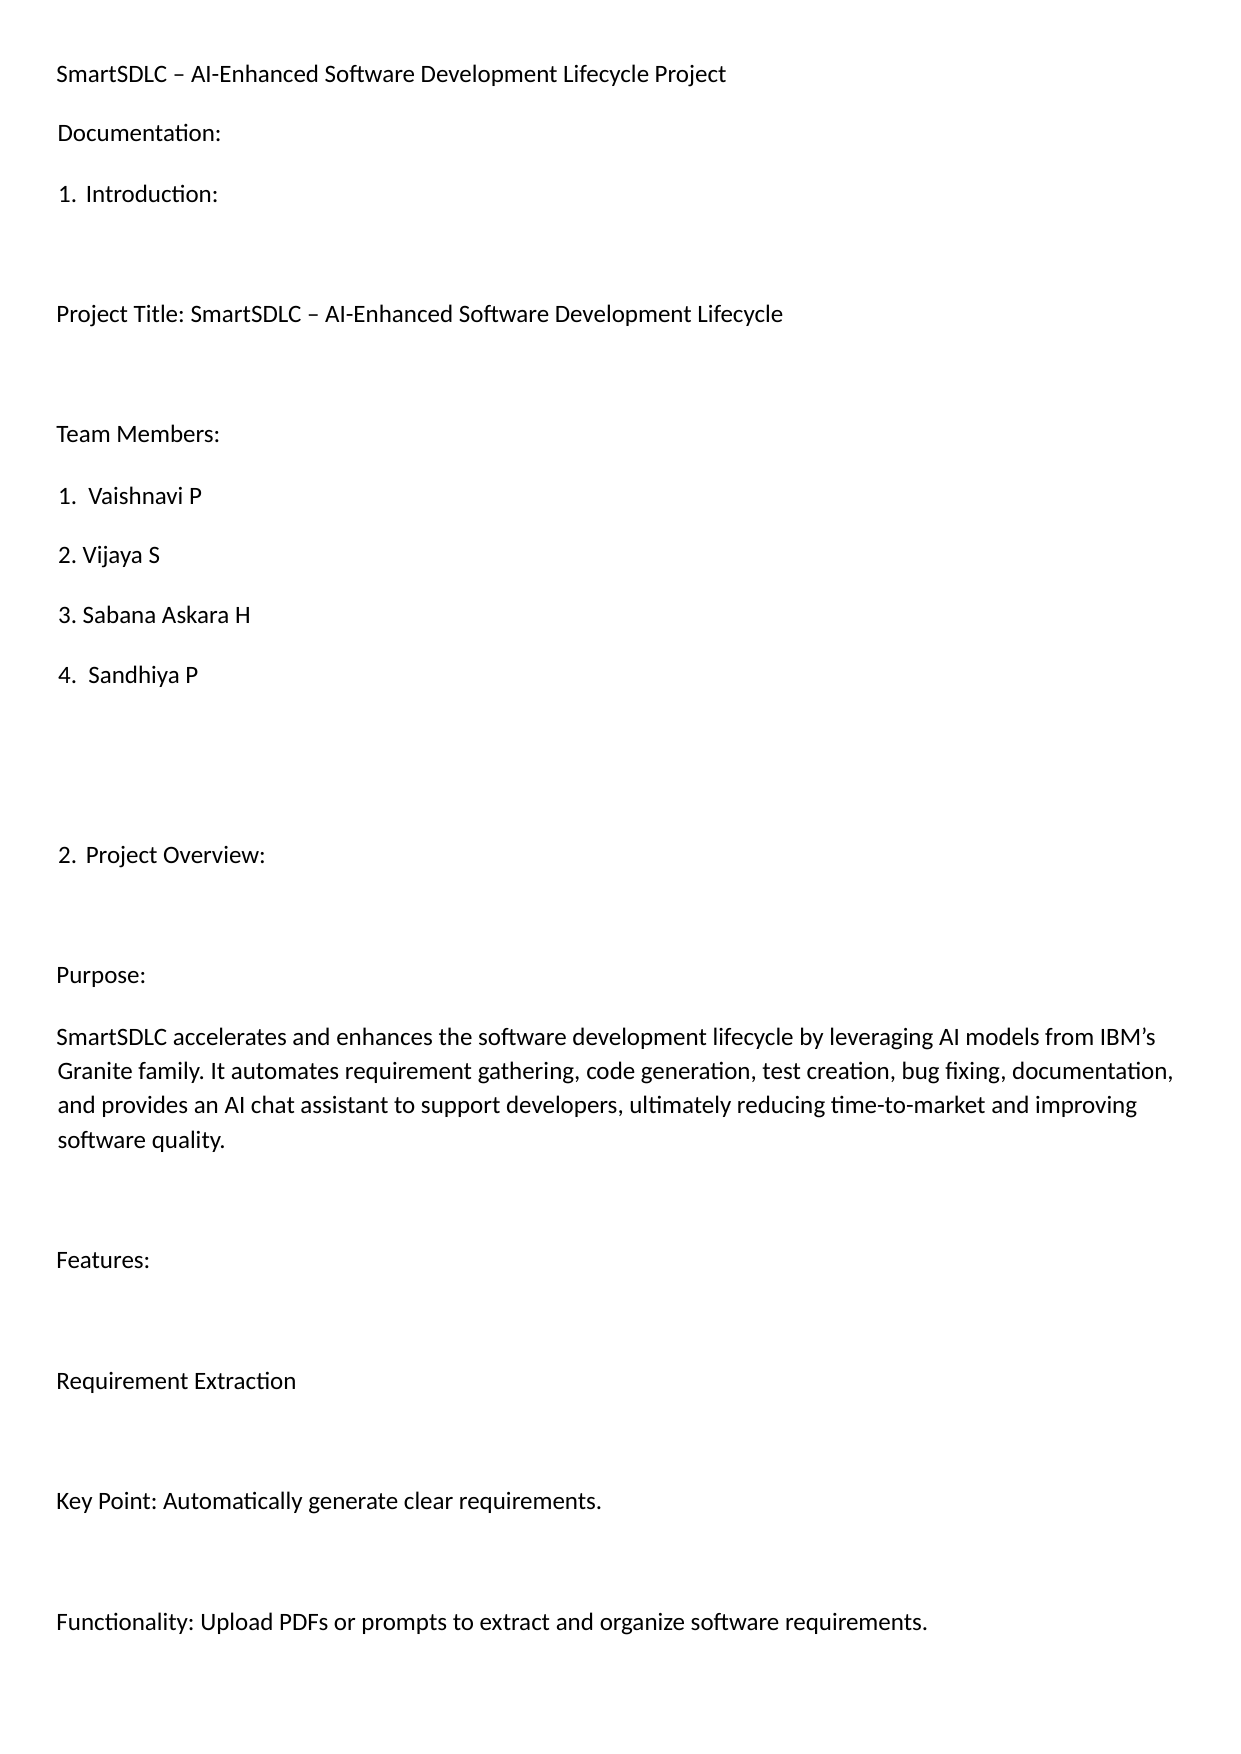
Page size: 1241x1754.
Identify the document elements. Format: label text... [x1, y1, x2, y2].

list Introduction: [58, 178, 1177, 208]
text Project Title: SmartSDLC – AI-Enhanced Software Development Lifecycle [56, 298, 1177, 329]
text SmartSDLC accelerates and enhances the software development lifecycle by leveraging AI models from IBM’s Granite family. It automates requirement gathering, code generation, test creation, bug fixing, documentation, and provides an AI chat assistant to support developers, ultimately reducing time-to-market and improving software quality. [56, 1021, 1177, 1154]
list Project Overview: [58, 839, 1177, 869]
text Key Point: Automatically generate clear requirements. [56, 1485, 1177, 1516]
text 2. Vijaya S [58, 539, 1177, 570]
text Requirement Extraction [56, 1365, 1177, 1395]
text Purpose: [56, 959, 1177, 990]
text 1. Vaishnavi P [58, 480, 1177, 510]
text Functionality: Upload PDFs or prompts to extract and organize software requirements. [56, 1606, 1177, 1636]
text 4. Sandhiya P [58, 659, 1177, 689]
text Team Members: [56, 418, 1177, 449]
text SmartSDLC – AI-Enhanced Software Development Lifecycle Project Documentation: [56, 58, 803, 147]
text Features: [56, 1244, 1177, 1275]
text 3. Sabana Askara H [58, 599, 1177, 630]
